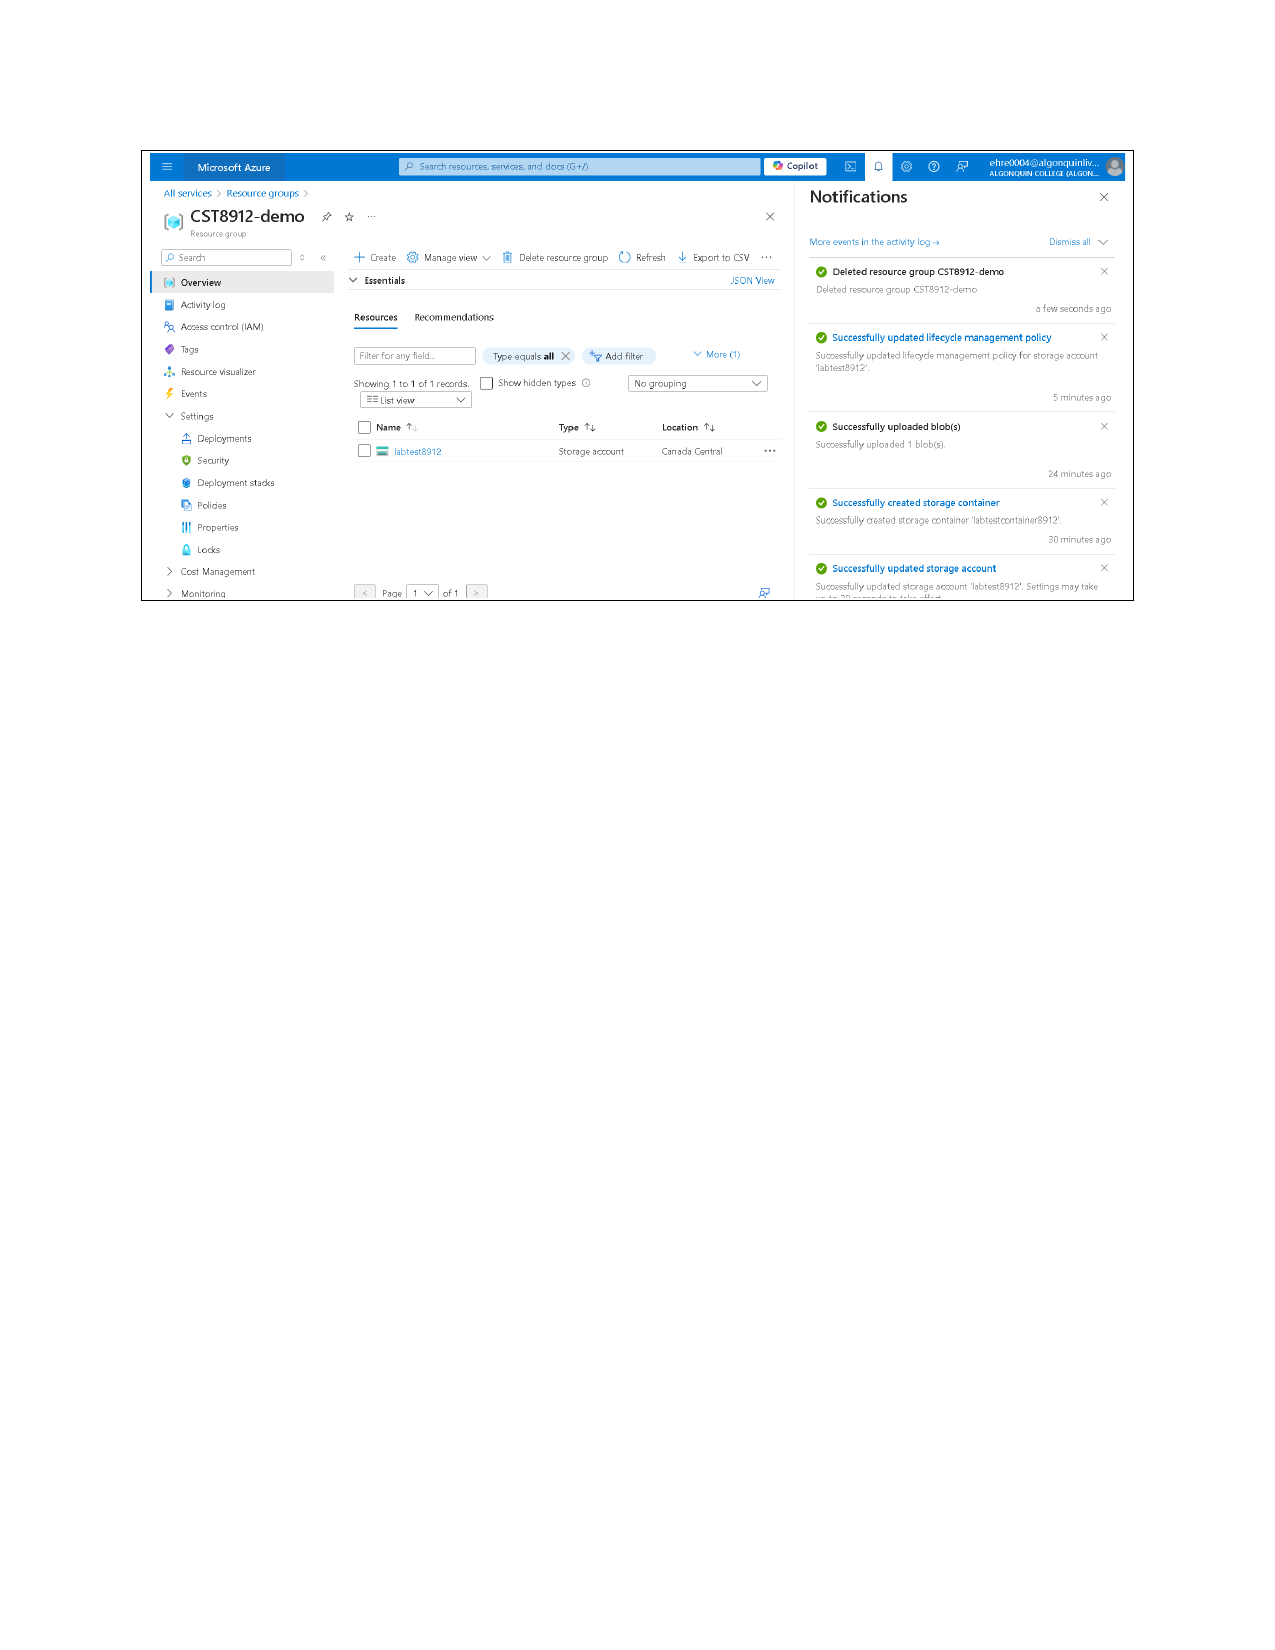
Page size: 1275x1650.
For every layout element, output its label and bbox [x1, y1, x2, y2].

picture [150, 153, 1125, 598]
